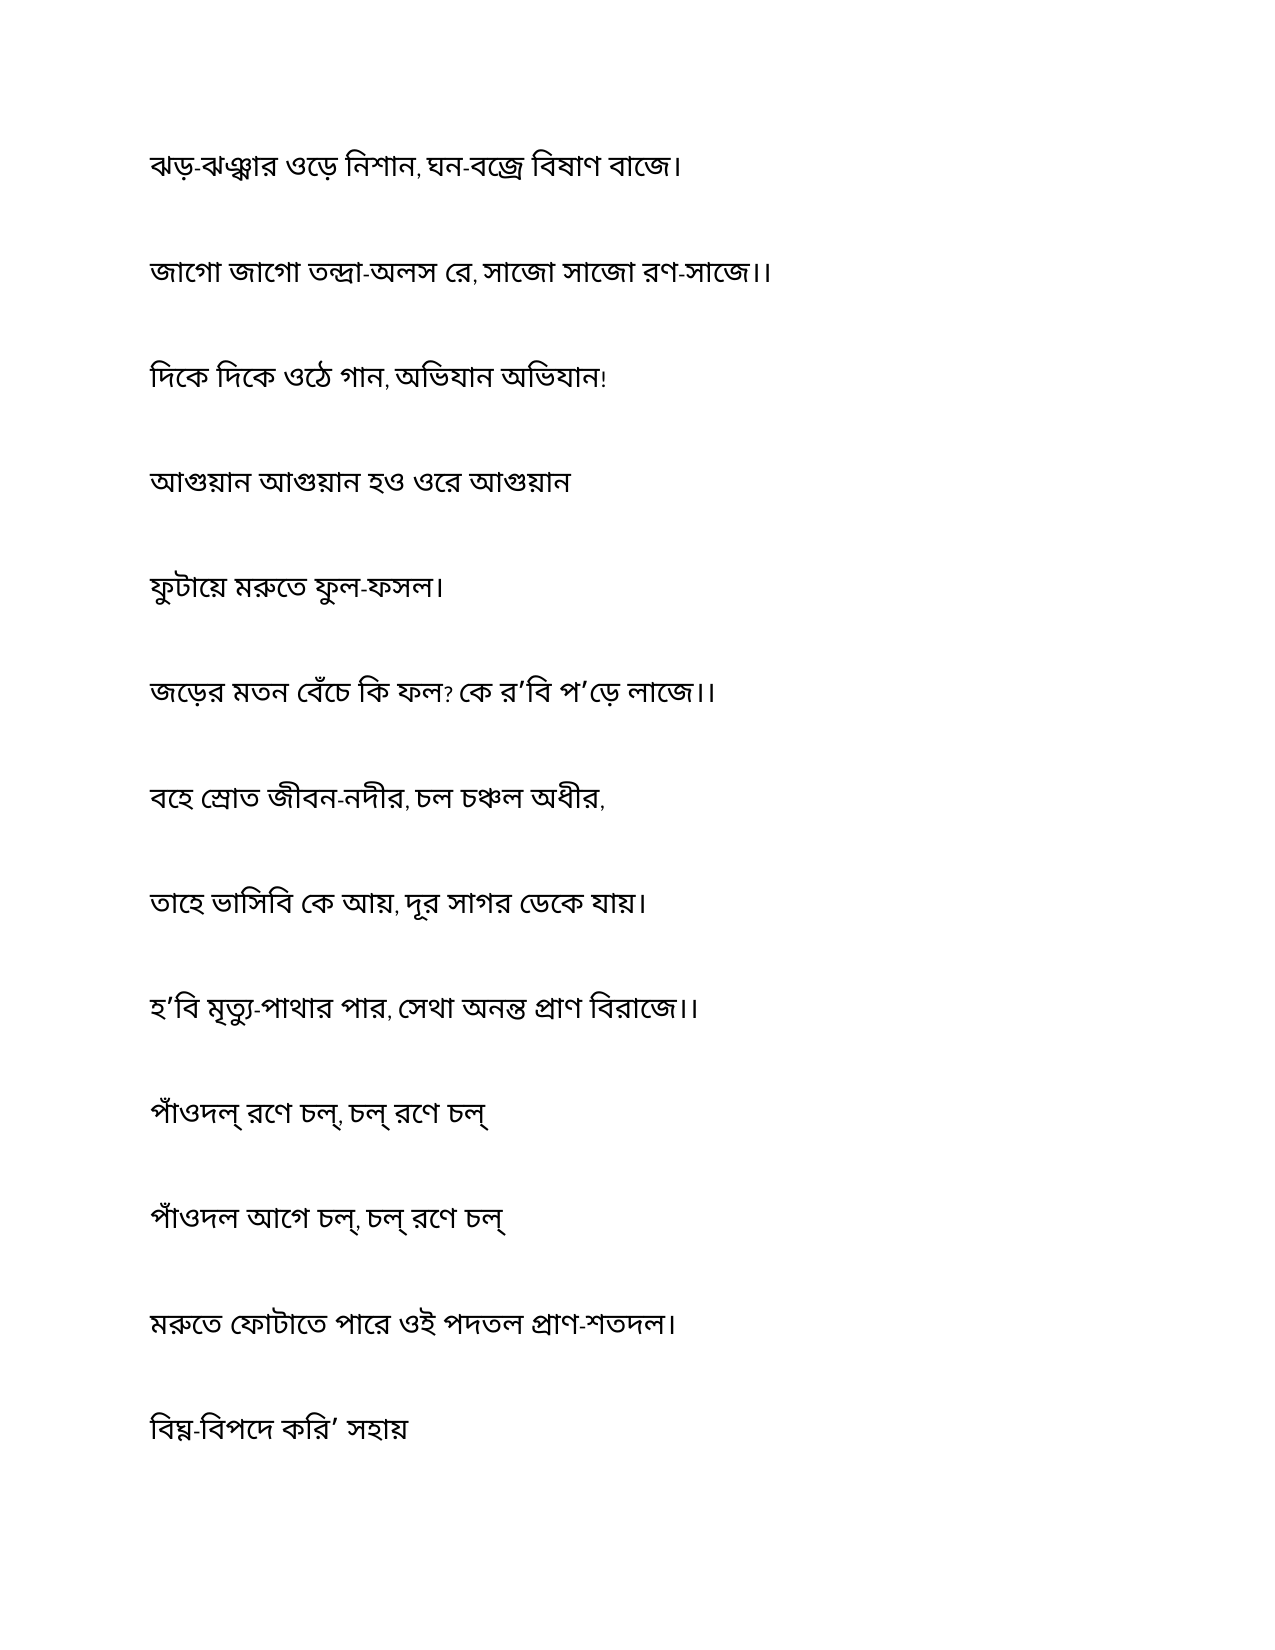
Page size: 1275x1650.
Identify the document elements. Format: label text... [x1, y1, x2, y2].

text পাঁওদল্‌ রণে চল্‌, চল্‌ রণে চল্‌ [150, 1097, 1125, 1136]
text বিঘ্ন-বিপদে করি’ সহায় [150, 1412, 1125, 1451]
text মরুতে ফোটাতে পারে ওই পদতল প্রাণ-শতদল। [150, 1307, 1125, 1346]
text ফুটায়ে মরুতে ফুল-ফসল। [150, 571, 1125, 609]
text তাহে ভাসিবি কে আয়, দূর সাগর ডেকে যায়। [150, 886, 1125, 925]
text জড়ের মতন বেঁচে কি ফল? কে র’বি প’ড়ে লাজে।। [150, 676, 1125, 715]
text ঝড়-ঝঞ্ঝার ওড়ে নিশান, ঘন-বজ্রে বিষাণ বাজে। [150, 150, 1125, 189]
text জাগো জাগো তন্দ্রা-অলস রে, সাজো সাজো রণ-সাজে।। [150, 255, 1125, 294]
text বহে স্রোত জীবন-নদীর, চল চঞ্চল অধীর, [150, 781, 1125, 820]
text আগুয়ান আগুয়ান হও ওরে আগুয়ান [150, 466, 1125, 504]
text হ’বি মৃত্যু-পাথার পার, সেথা অনন্ত প্রাণ বিরাজে।। [150, 992, 1125, 1030]
text পাঁওদল আগে চল্‌, চল্‌ রণে চল্‌ [150, 1202, 1125, 1241]
text দিকে দিকে ওঠে গান, অভিযান অভিযান! [150, 360, 1125, 399]
